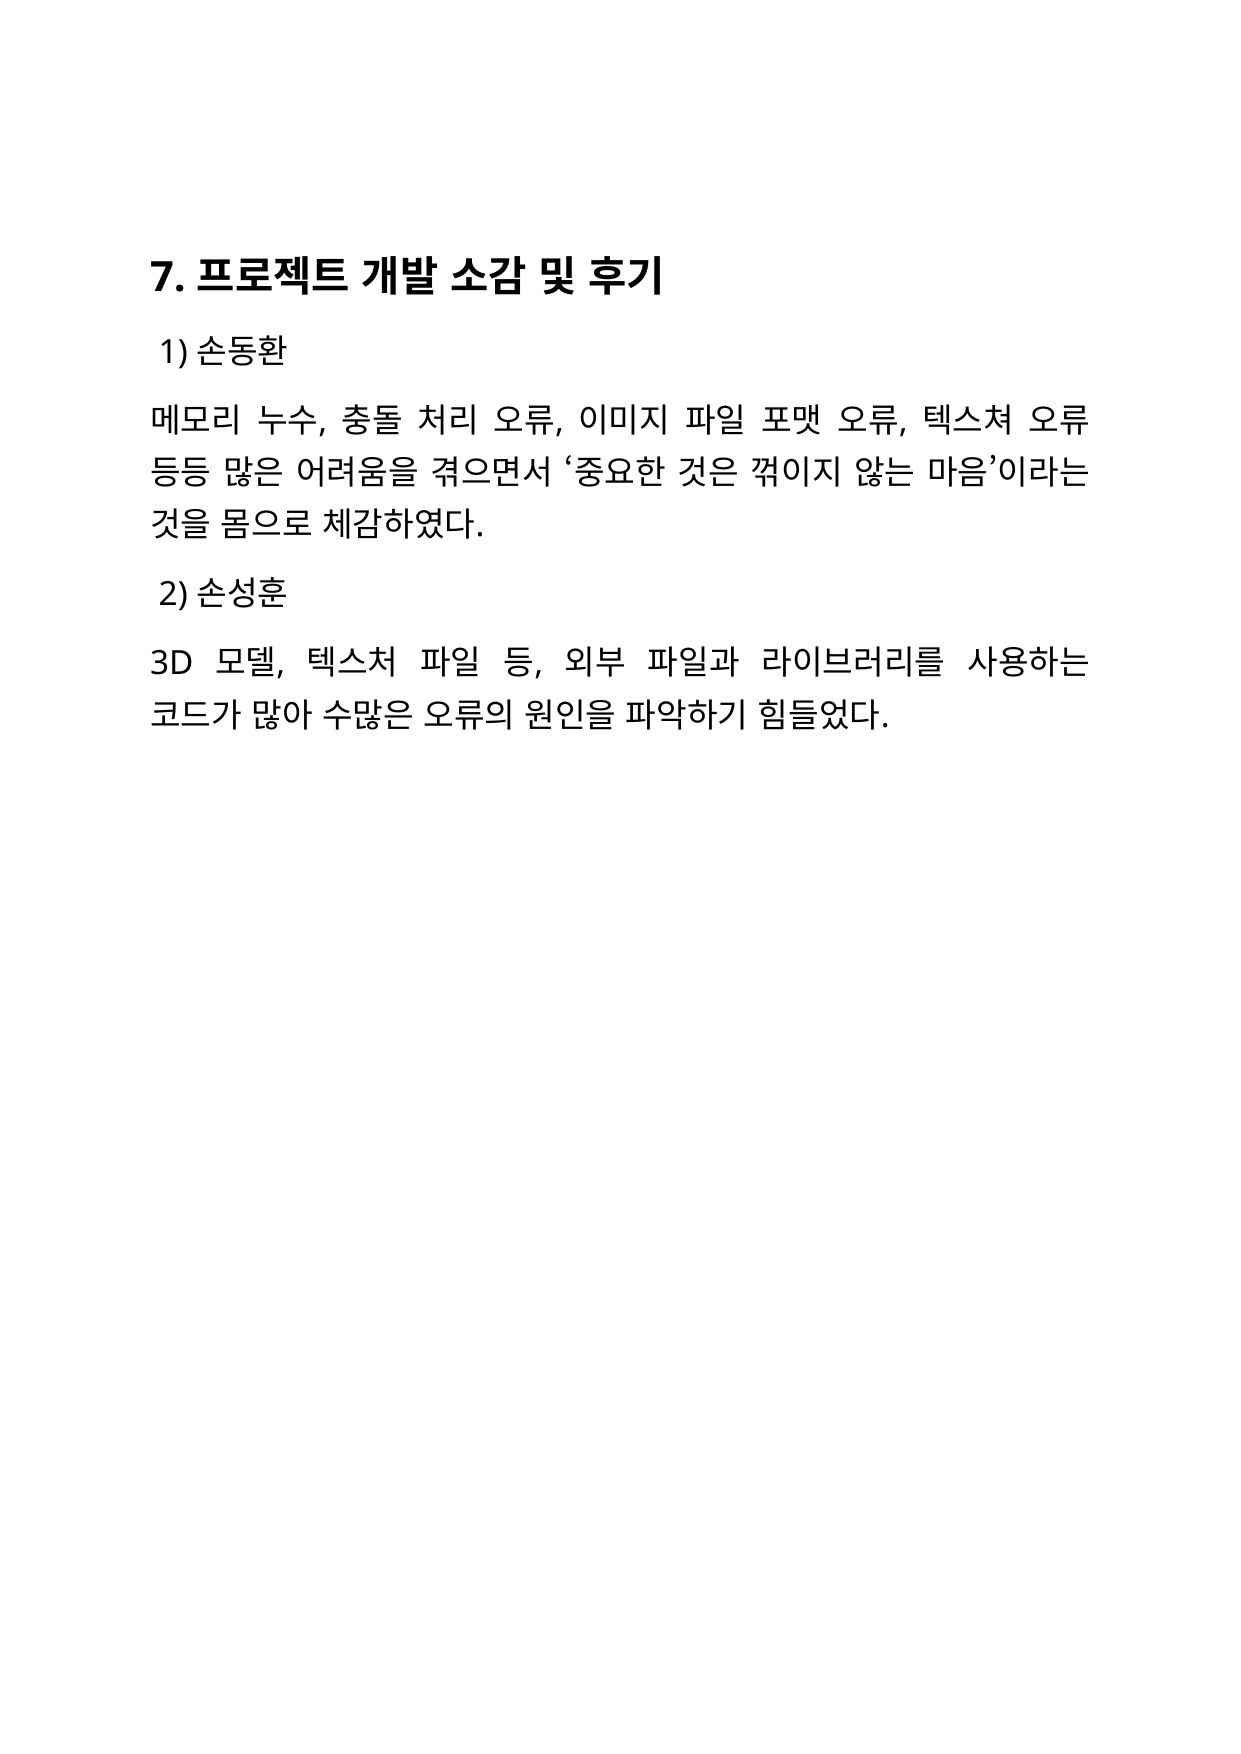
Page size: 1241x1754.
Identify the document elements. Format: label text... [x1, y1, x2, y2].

text 7. 프로젝트 개발 소감 및 후기 [150, 243, 1090, 303]
text 2) 손성훈 [150, 567, 1090, 616]
text 메모리 누수, 충돌 처리 오류, 이미지 파일 포맷 오류, 텍스쳐 오류 등등 많은 어려움을 겪으면서 ‘중요한 것은 꺾이지 않는 마음’이라는 것을 몸으로 체감하였다. [150, 394, 1090, 547]
text 1) 손동환 [150, 325, 1090, 373]
text 3D 모델, 텍스처 파일 등, 외부 파일과 라이브러리를 사용하는 코드가 많아 수많은 오류의 원인을 파악하기 힘들었다. [150, 636, 1090, 737]
